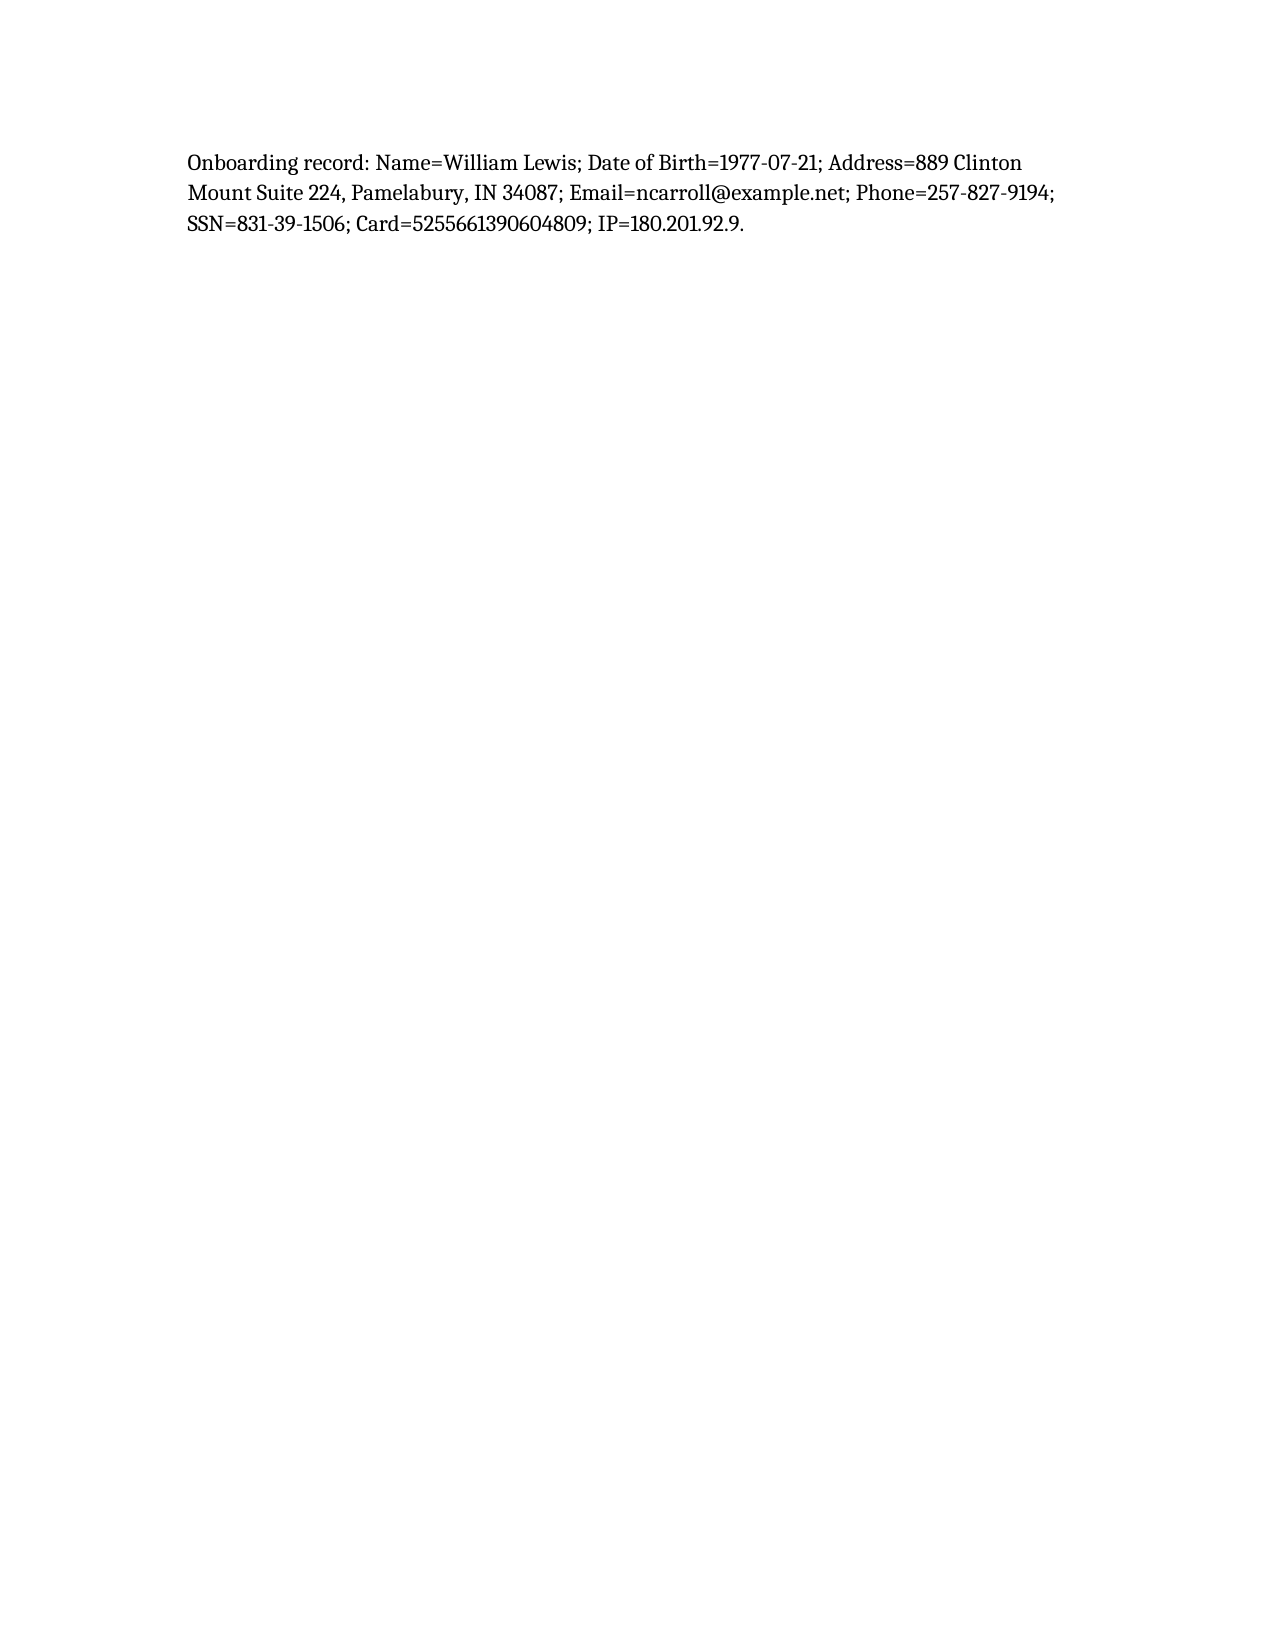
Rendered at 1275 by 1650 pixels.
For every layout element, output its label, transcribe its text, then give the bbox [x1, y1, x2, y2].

text Onboarding record: Name=William Lewis; Date of Birth=1977-07-21; Address=889 Clinton Mount Suite 224, Pamelabury, IN 34087; Email=ncarroll@example.net; Phone=257-827-9194; SSN=831-39-1506; Card=5255661390604809; IP=180.201.92.9. [187, 150, 1087, 237]
